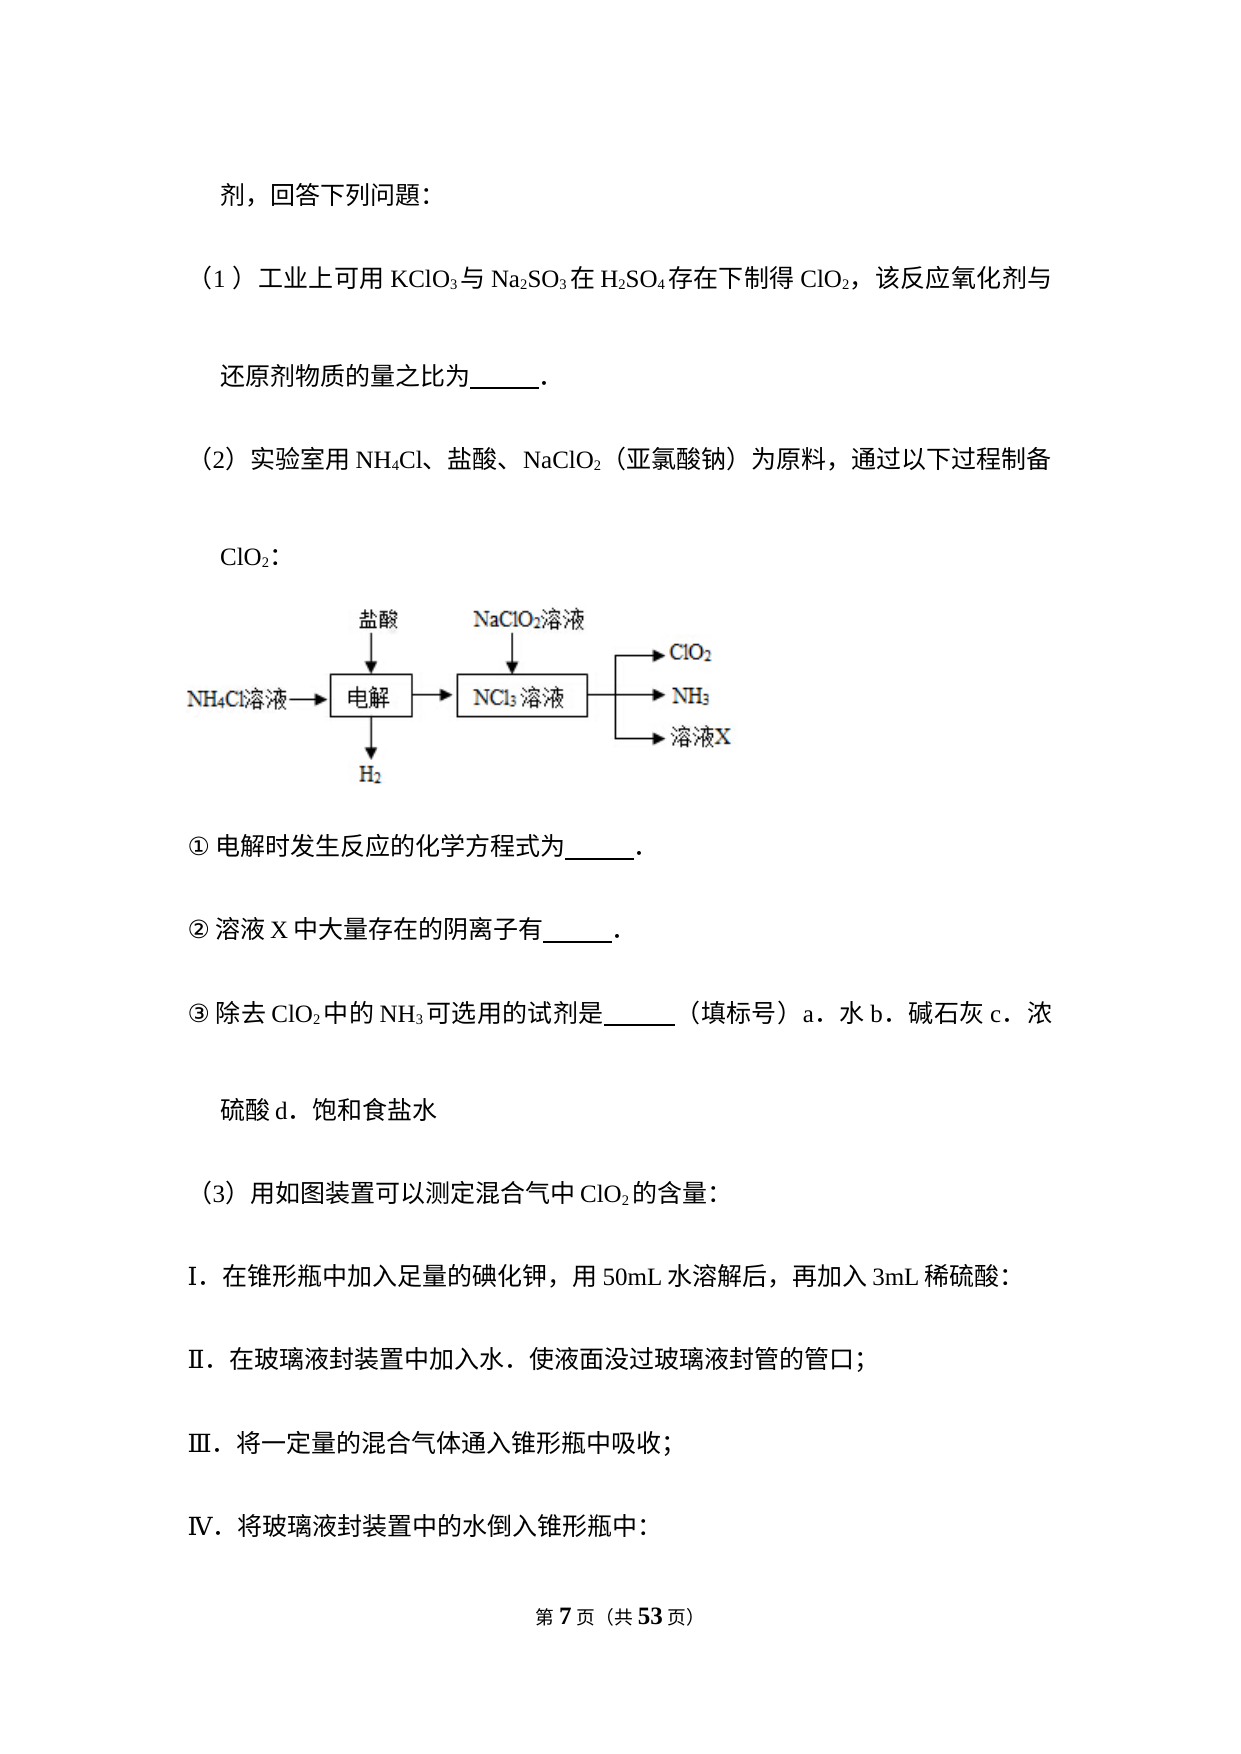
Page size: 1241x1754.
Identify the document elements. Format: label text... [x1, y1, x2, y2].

text ①电解时发生反应的化学方程式为 ． [187, 812, 1053, 877]
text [187, 161, 1053, 226]
text Ⅰ．在锥形瓶中加入足量的碘化钾，用50mL水溶解后，再加入3mL稀硫酸： [187, 1242, 1053, 1307]
text Ⅲ．将一定量的混合气体通入锥形瓶中吸收； [187, 1409, 1053, 1474]
text Ⅳ．将玻璃液封装置中的水倒入锥形瓶中： [187, 1492, 1053, 1557]
picture [183, 605, 737, 785]
text ②溶液X中大量存在的阴离子有 ． [187, 896, 1053, 961]
text （2）实验室用NH4Cl、盐酸、NaClO2（亚氯酸钠）为原料，通过以下过程制备ClO2： [187, 425, 1053, 587]
text ③除去ClO2中的NH3可选用的试剂是 （填标号）a．水b．碱石灰c．浓硫酸d．饱和食盐水 [187, 979, 1053, 1141]
text （1 ）工业上可用KClO3与Na2SO3在H2SO4存在下制得ClO2，该反应氧化剂与还原剂物质的量之比为 ． [187, 244, 1053, 407]
text Ⅱ．在玻璃液封装置中加入水．使液面没过玻璃液封管的管口； [187, 1326, 1053, 1391]
text （3）用如图装置可以测定混合气中ClO2的含量： [187, 1159, 1053, 1224]
